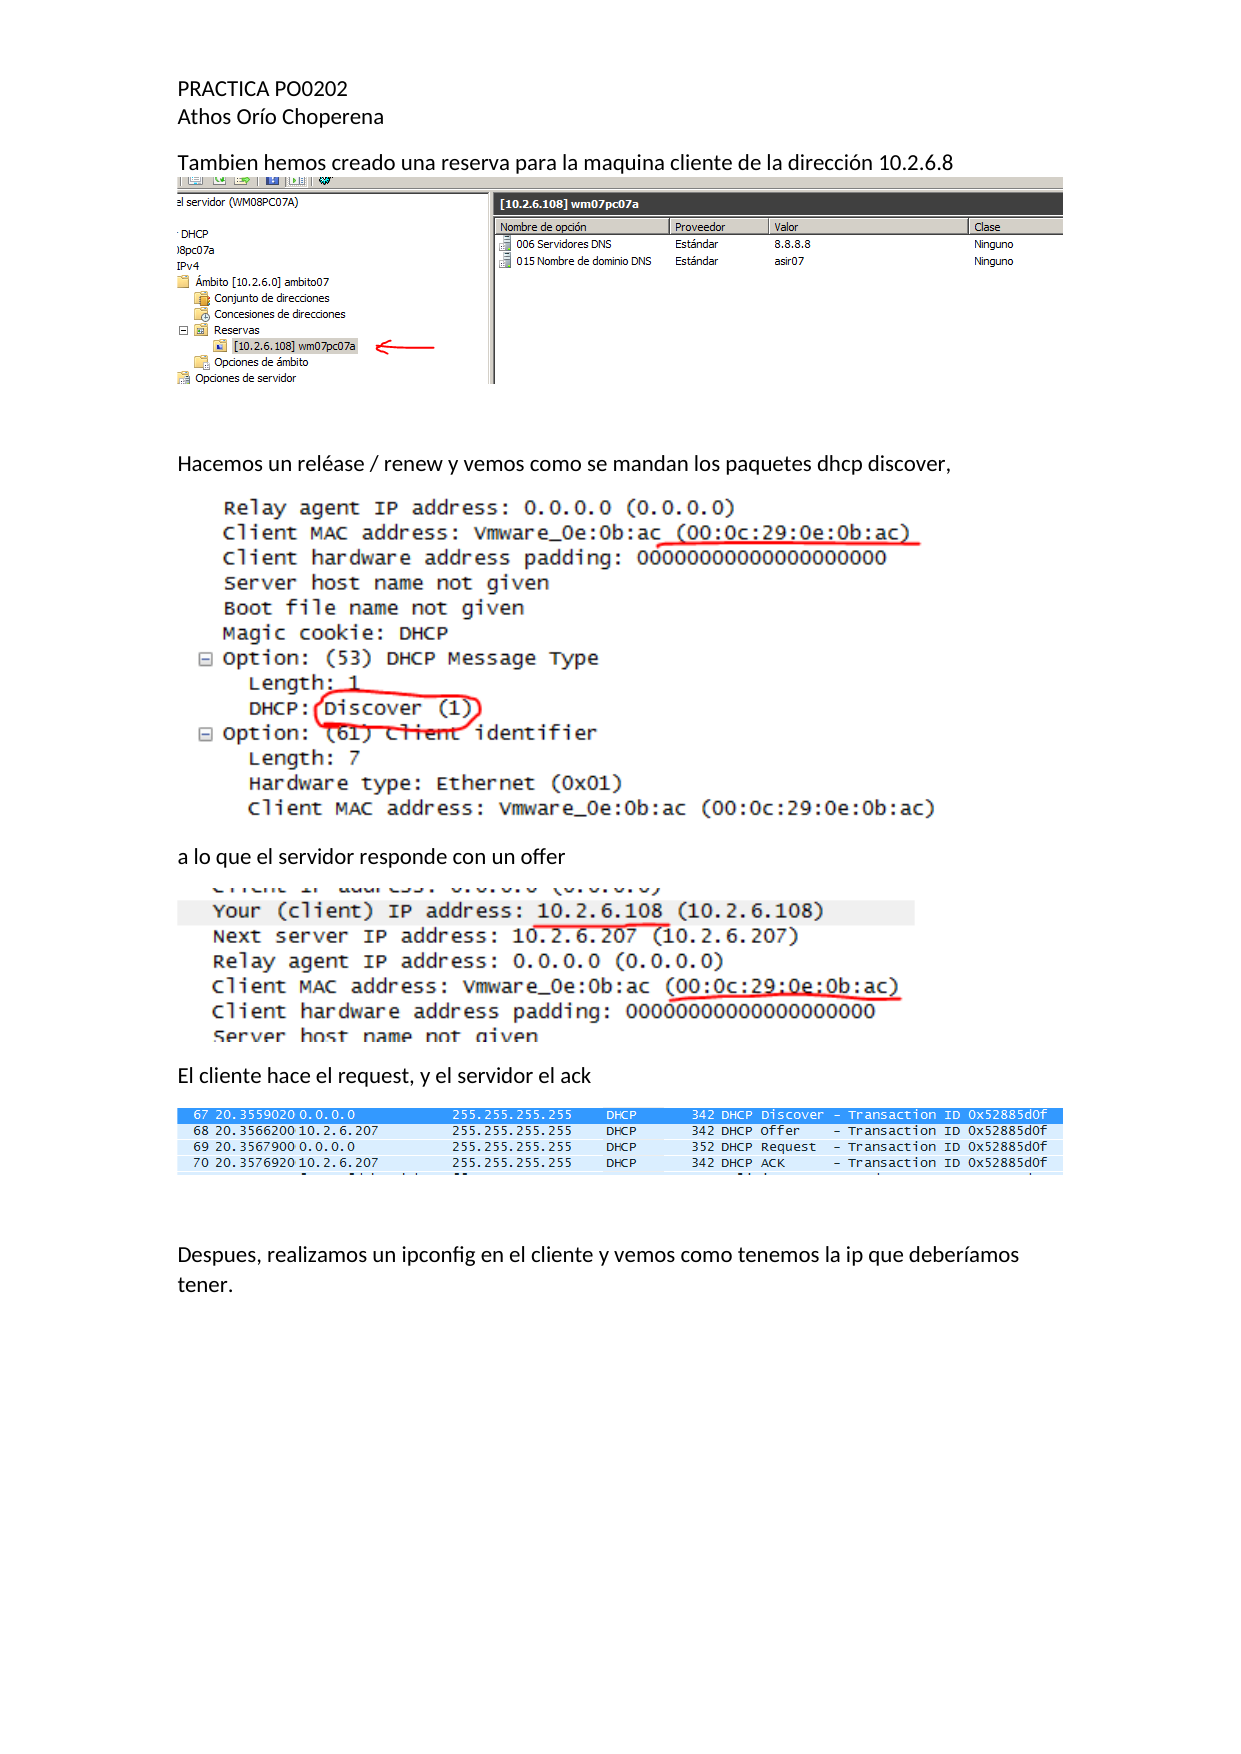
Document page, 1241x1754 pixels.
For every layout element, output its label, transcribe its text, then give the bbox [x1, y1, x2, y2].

picture [177, 888, 915, 1042]
picture [177, 177, 1063, 384]
text Hacemos un reléase / renew y vemos como se mandan los paquetes dhcp discover, [177, 449, 1063, 478]
picture [177, 496, 1042, 823]
picture [177, 1107, 1063, 1175]
text El cliente hace el request, y el servidor el ack [177, 1061, 1063, 1089]
text a lo que el servidor responde con un offer [177, 842, 1063, 870]
text Despues, realizamos un ipconfig en el cliente y vemos como tenemos la ip que deberíamos tener. [177, 1240, 1063, 1298]
text Tambien hemos creado una reserva para la maquina cliente de la dirección 10.2.6.8 [177, 148, 1063, 177]
